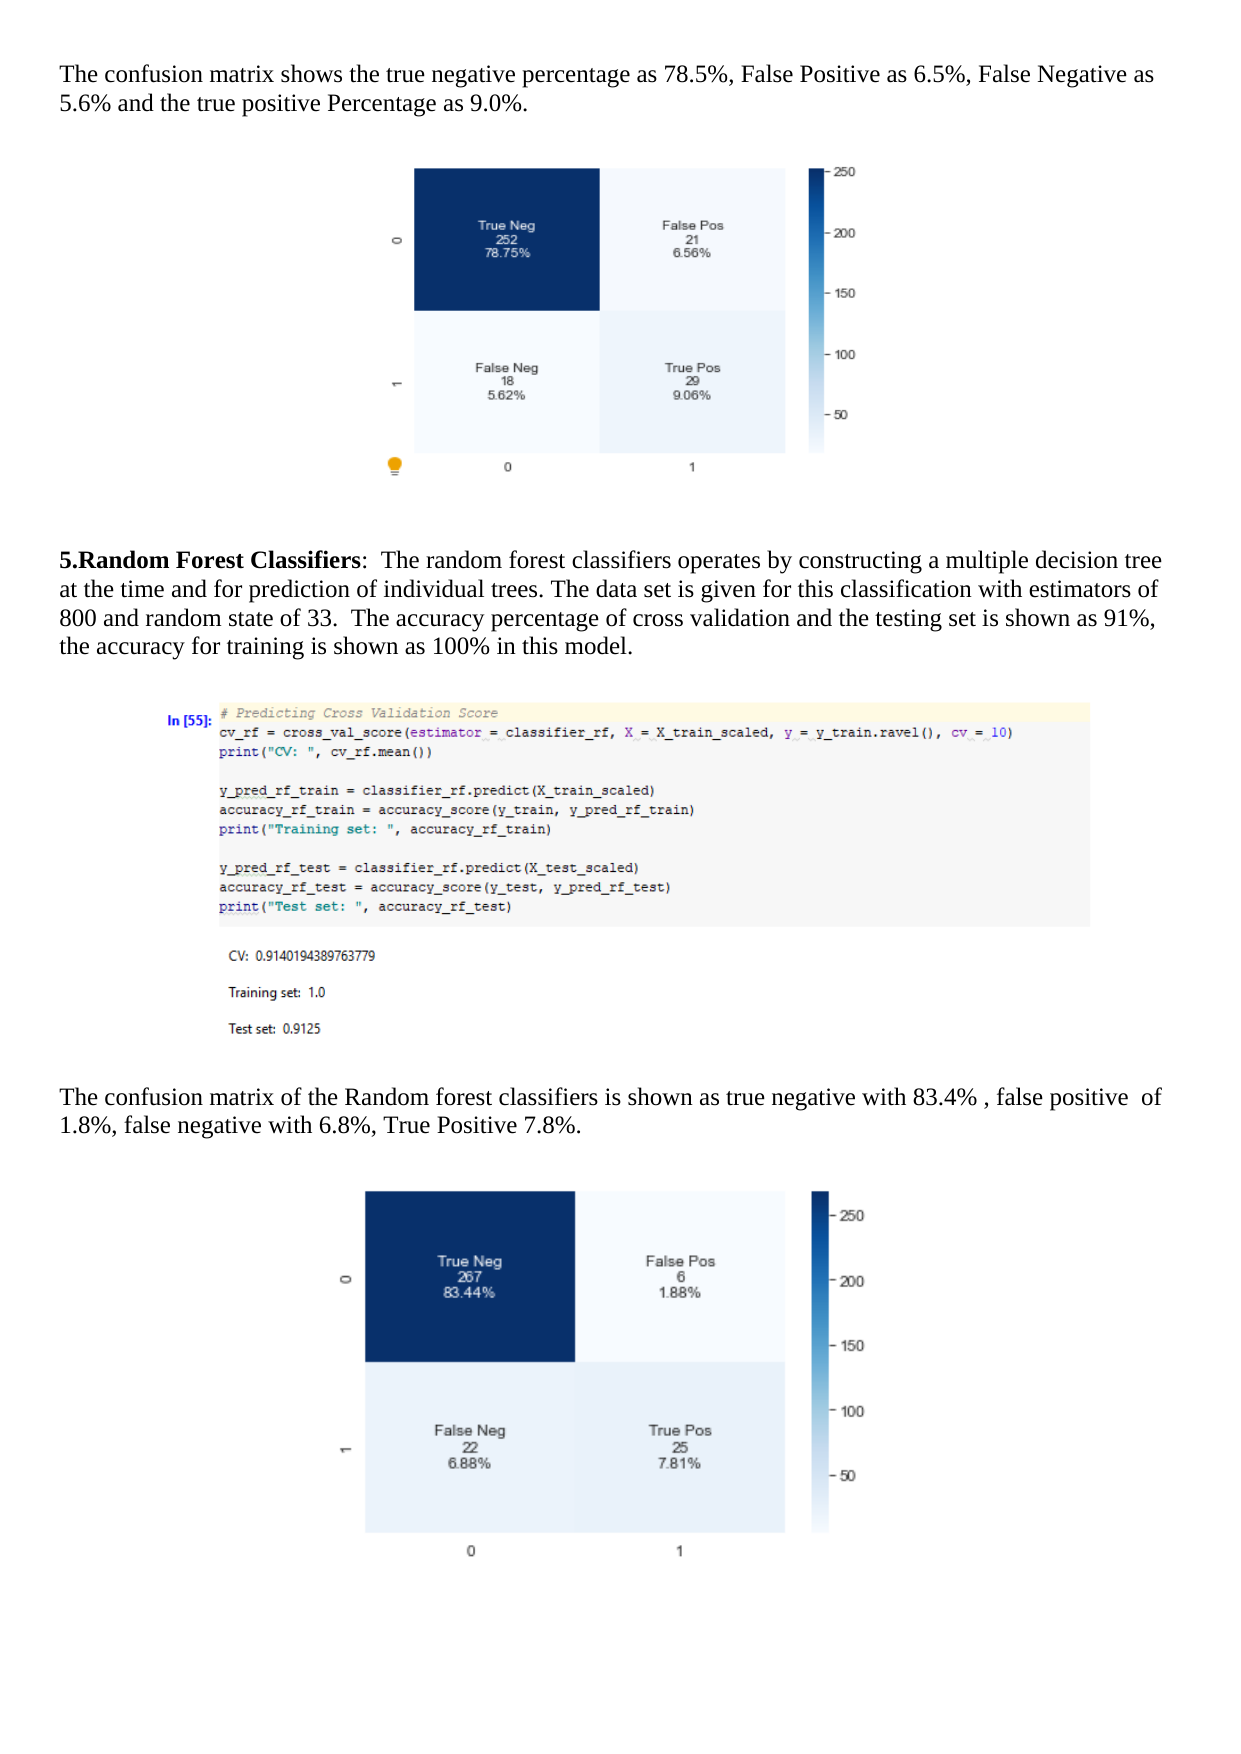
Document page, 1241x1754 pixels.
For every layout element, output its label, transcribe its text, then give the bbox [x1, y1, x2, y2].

text The confusion matrix shows the true negative percentage as 78.5%, False Positive as 6.5%, False Negative as 5.6% and the true positive Percentage as 9.0%. [59, 59, 1181, 117]
text 5.Random Forest Classifiers: The random forest classifiers operates by constructing a multiple decision tree at the time and for prediction of individual trees. The data set is given for this classification with estimators of 800 and random state of 33. The accuracy percentage of cross validation and the testing set is shown as 91%, the accuracy for training is shown as 100% in this model. [59, 545, 1181, 660]
picture [359, 145, 881, 516]
picture [296, 1168, 945, 1602]
text The confusion matrix of the Random forest classifiers is shown as true negative with 83.4% , false positive of 1.8%, false negative with 6.8%, True Positive 7.8%. [59, 1082, 1181, 1139]
picture [150, 689, 1091, 1053]
